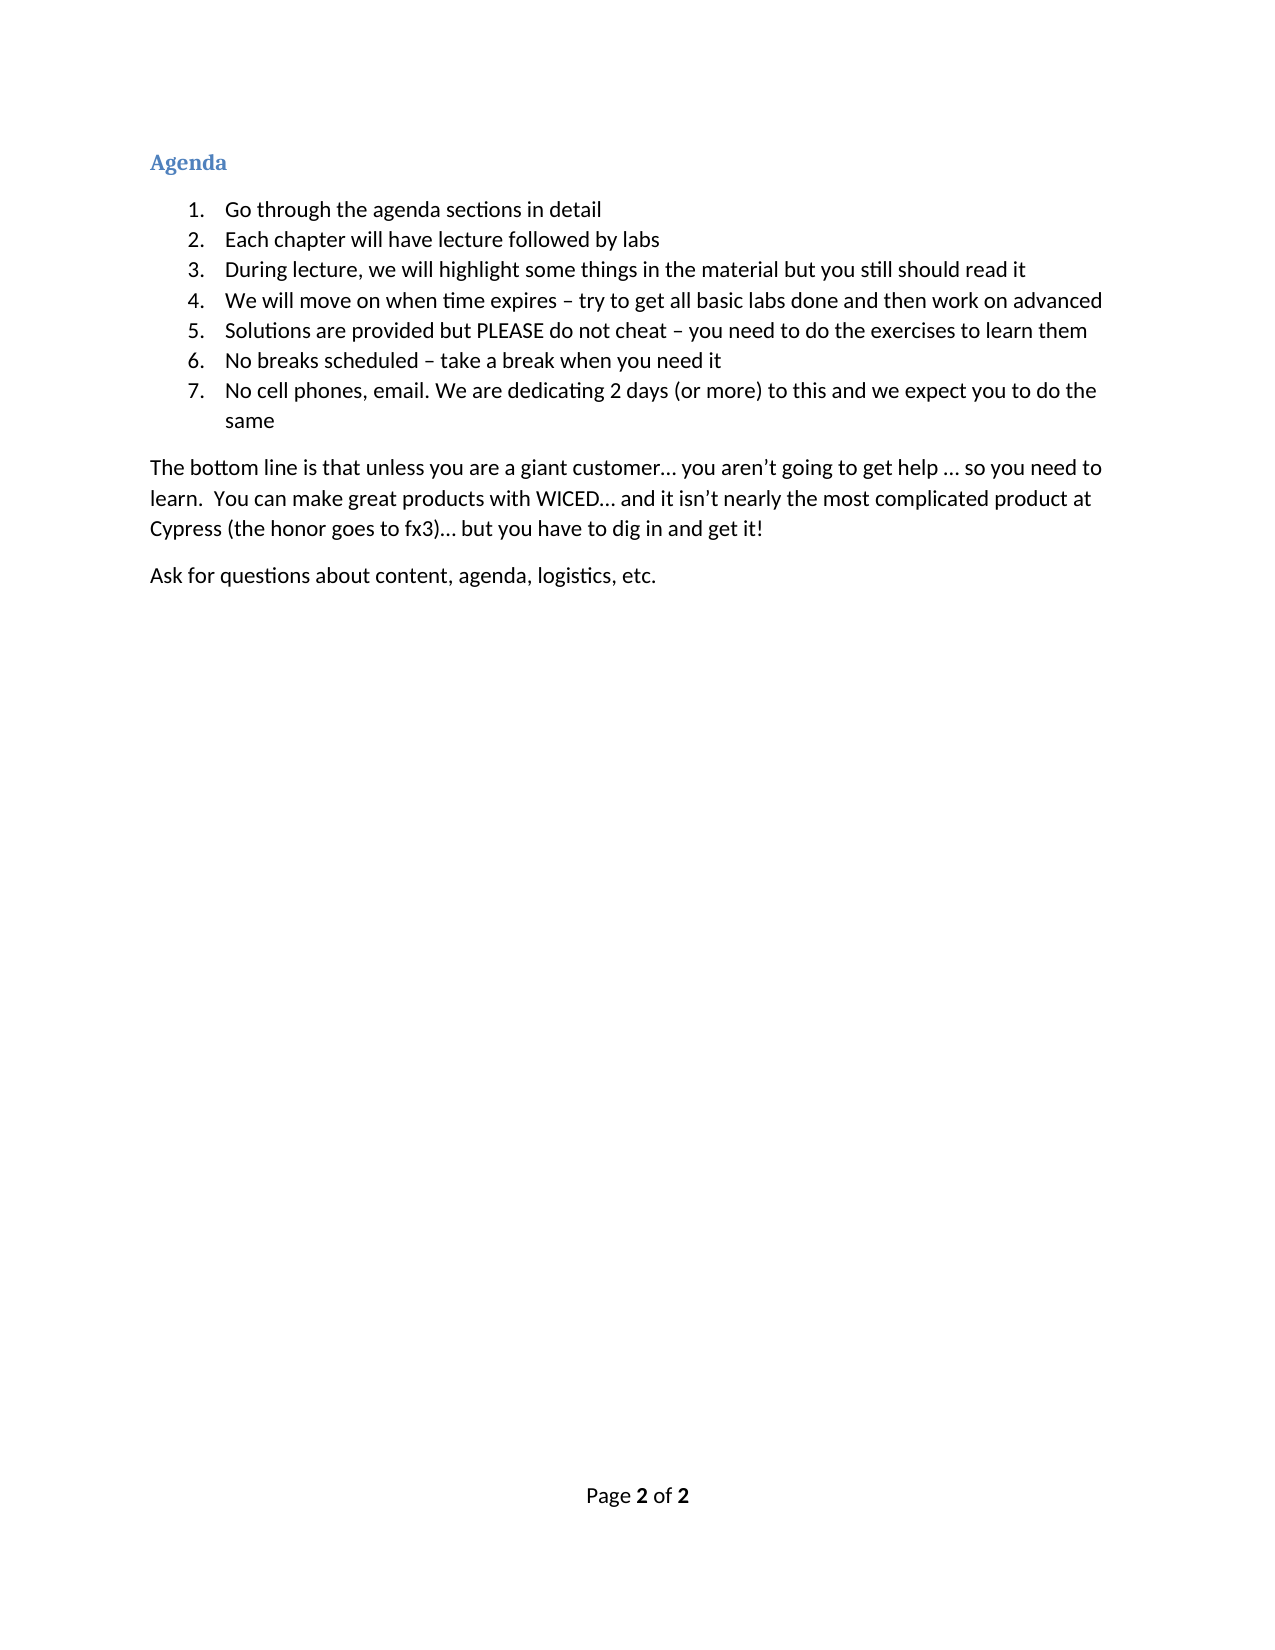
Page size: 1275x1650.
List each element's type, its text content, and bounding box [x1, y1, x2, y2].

subtitle Agenda [150, 150, 1125, 176]
list Solutions are provided but PLEASE do not cheat – you need to do the exercises to learn them [187, 316, 1125, 344]
list No cell phones, email. We are dedicating 2 days (or more) to this and we expect you to do the same [187, 376, 1125, 434]
list No breaks scheduled – take a break when you need it [187, 346, 1125, 374]
list Go through the agenda sections in detail [187, 195, 1125, 223]
list During lecture, we will highlight some things in the material but you still should read it [187, 256, 1125, 283]
text Ask for questions about content, agenda, logistics, etc. [150, 561, 1125, 589]
list Each chapter will have lecture followed by labs [187, 225, 1125, 253]
list We will move on when time expires – try to get all basic labs done and then work on advanced [187, 286, 1125, 314]
text The bottom line is that unless you are a giant customer… you aren’t going to get help … so you need to learn. You can make great products with WICED… and it isn’t nearly the most complicated product at Cypress (the honor goes to fx3)… but you have to dig in and get it! [150, 453, 1125, 542]
